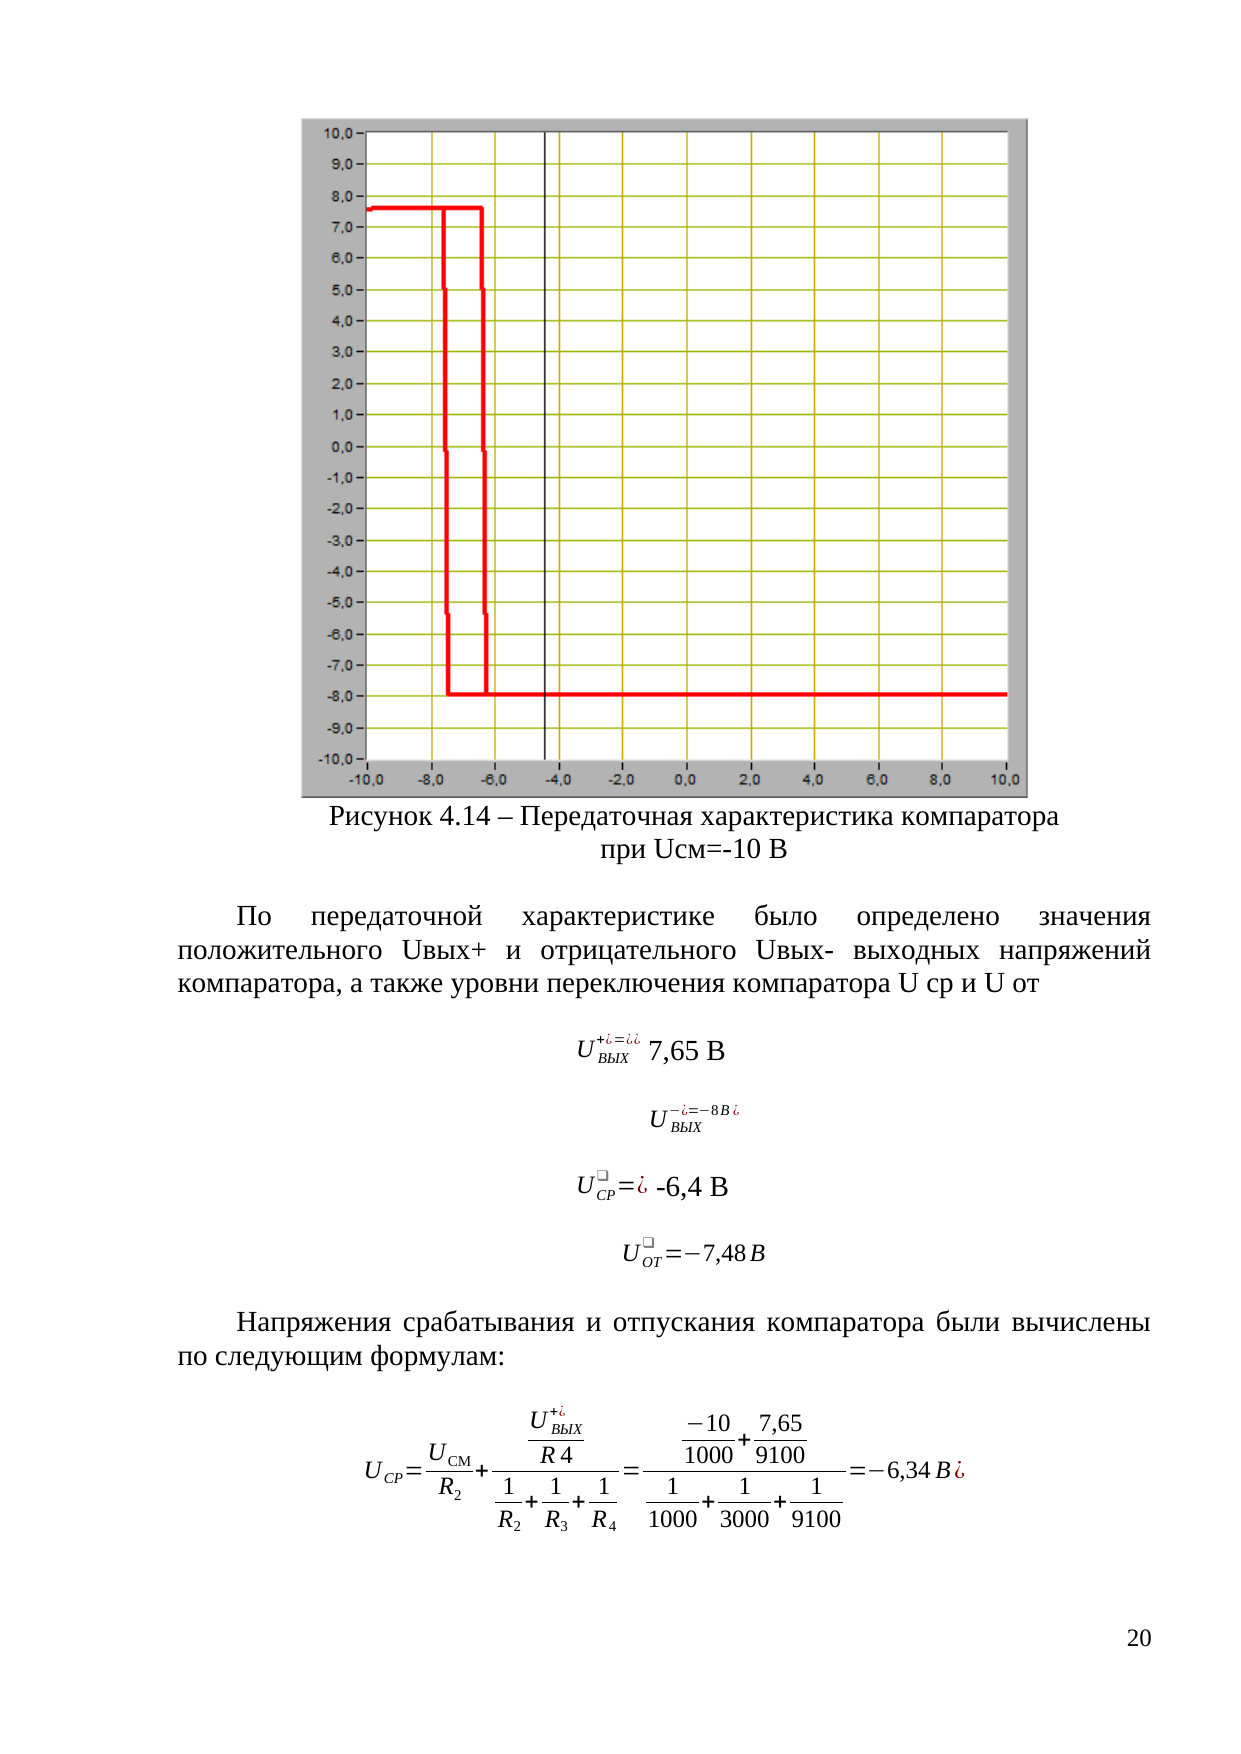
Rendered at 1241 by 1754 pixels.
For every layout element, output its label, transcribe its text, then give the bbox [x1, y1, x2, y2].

picture [301, 118, 1028, 798]
text Рисунок 4.14 – Передаточная характеристика компаратора [177, 798, 1152, 831]
text Напряжения срабатывания и отпускания компаратора были вычислены по следующим формулам: [177, 1304, 1152, 1372]
text По передаточной характеристике было определено значения положительного Uвых+ и отрицательного Uвых- выходных напряжений компаратора, а также уровни переключения компаратора U ср и U от [177, 898, 1152, 999]
text при Uсм=-10 В [177, 831, 1152, 865]
text 7,65 B [546, 1033, 1152, 1067]
text -6,4 B [546, 1169, 1152, 1204]
